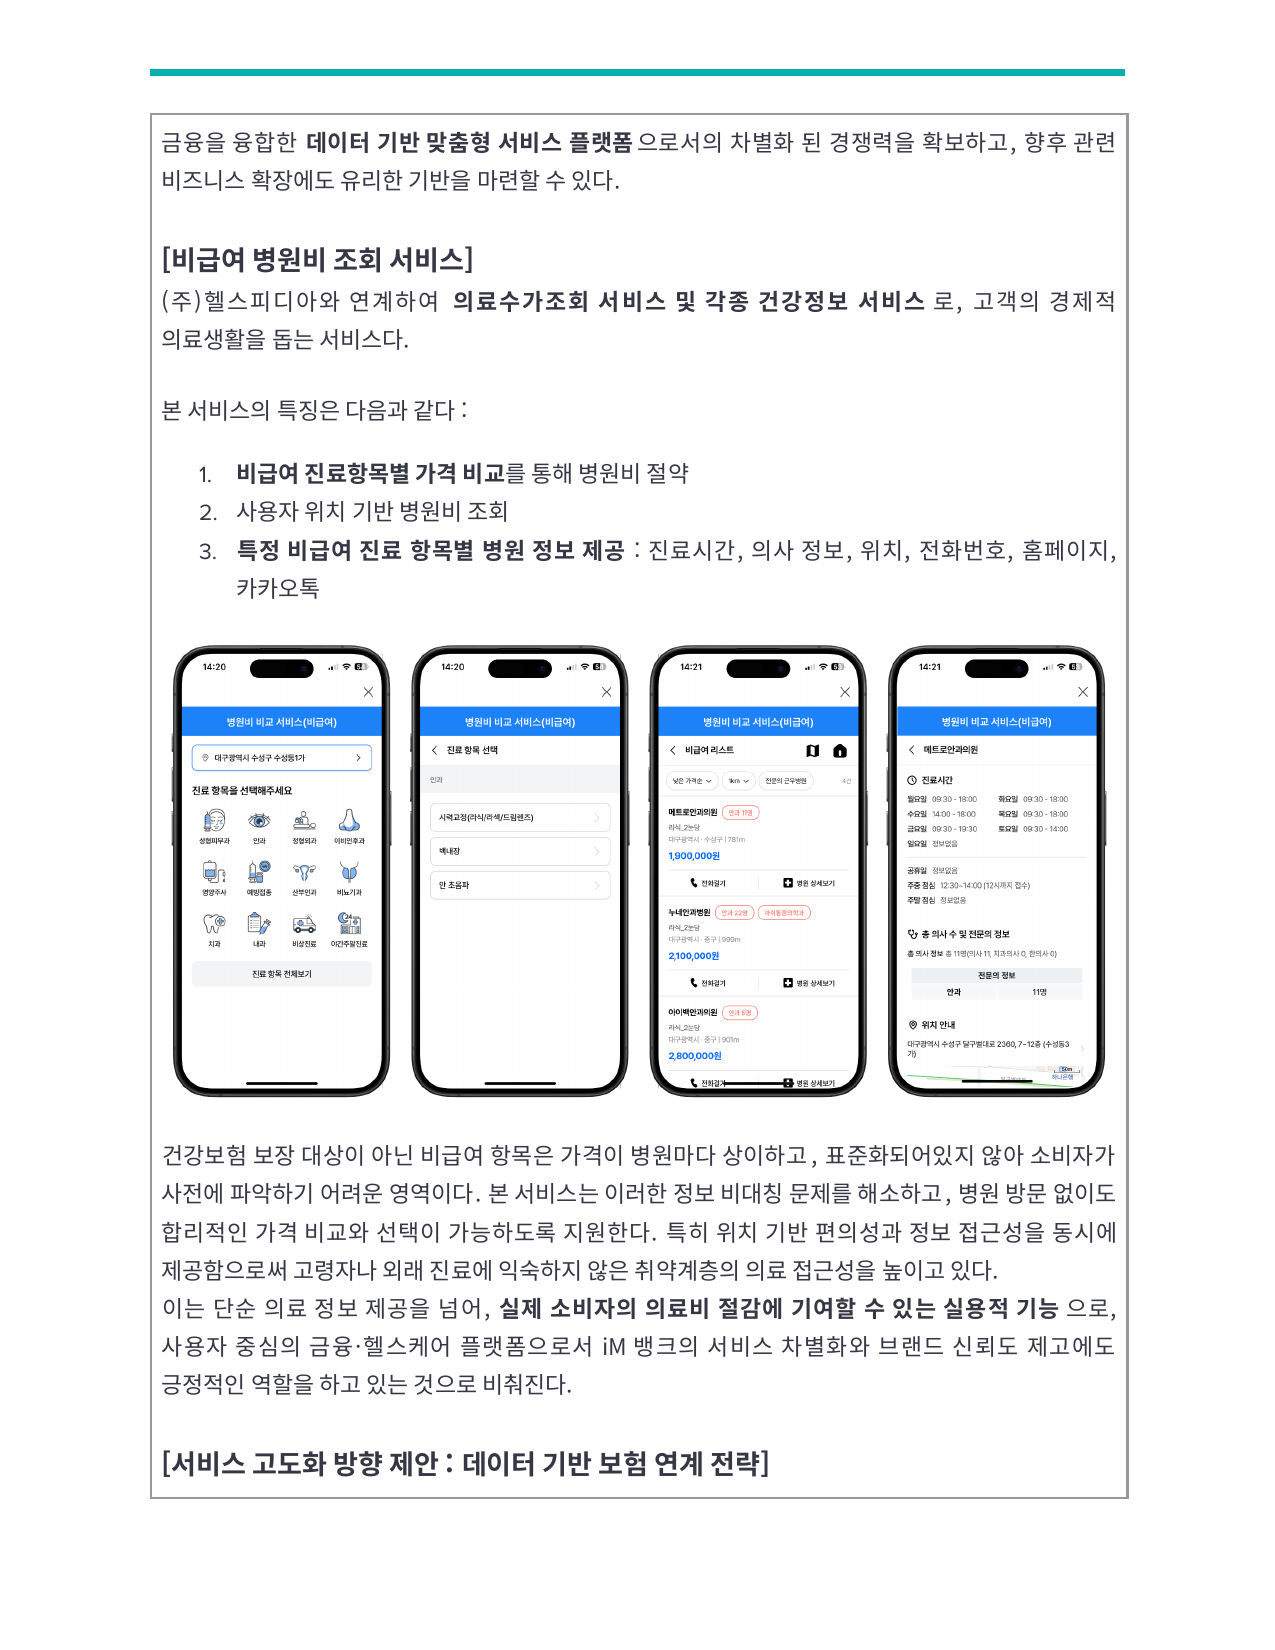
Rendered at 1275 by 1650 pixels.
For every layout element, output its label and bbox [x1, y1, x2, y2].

picture [161, 634, 1117, 1109]
table_cell [152, 115, 1126, 1497]
picture [150, 69, 1125, 76]
